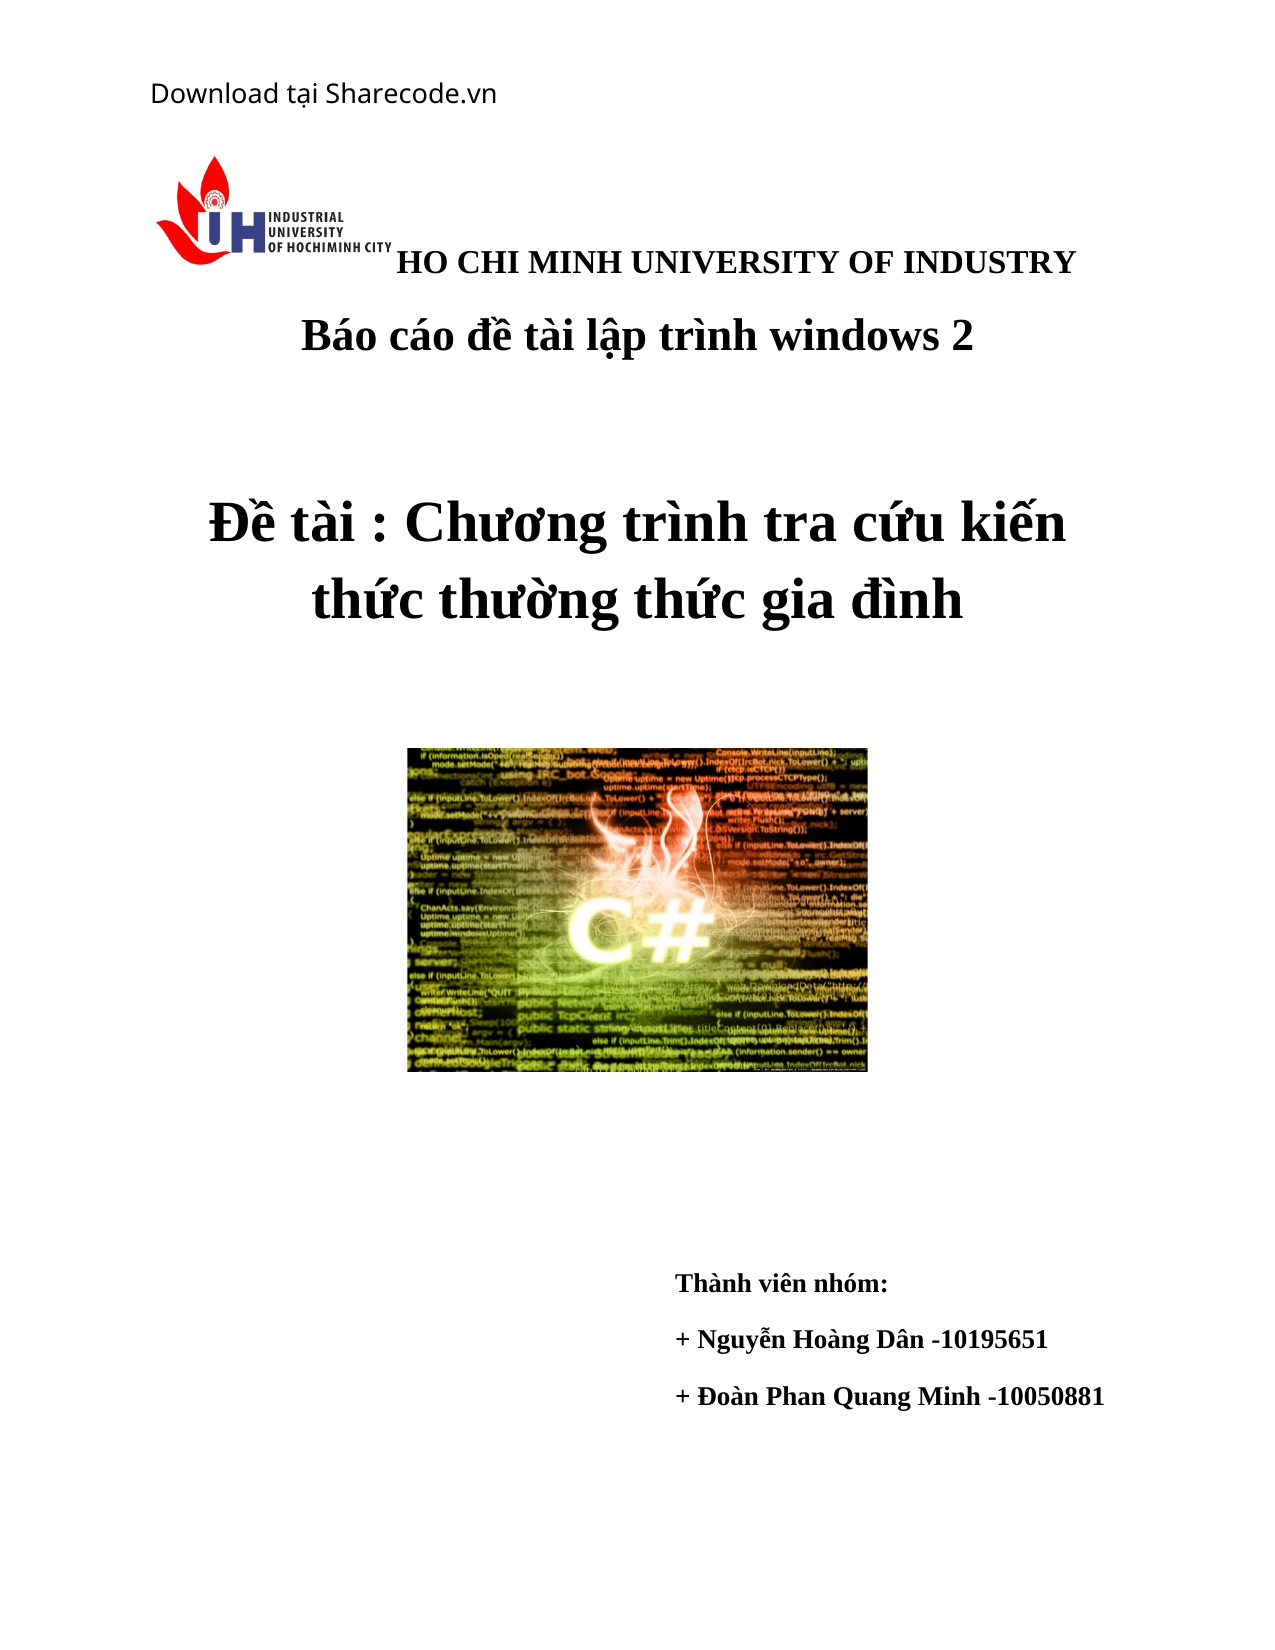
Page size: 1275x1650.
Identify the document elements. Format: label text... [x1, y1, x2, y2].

text Báo cáo đề tài lập trình windows 2 [150, 308, 1125, 360]
text + Nguyễn Hoàng Dân -10195651 [600, 1323, 1125, 1355]
text + Đoàn Phan Quang Minh -10050881 [675, 1380, 1125, 1411]
picture [150, 150, 397, 274]
text Đề tài : Chương trình tra cứu kiến thức thường thức gia đình [150, 487, 1125, 631]
text HO CHI MINH UNIVERSITY OF INDUSTRY [150, 150, 1125, 281]
text Thành viên nhóm: [600, 1267, 1125, 1298]
picture [407, 748, 868, 1072]
